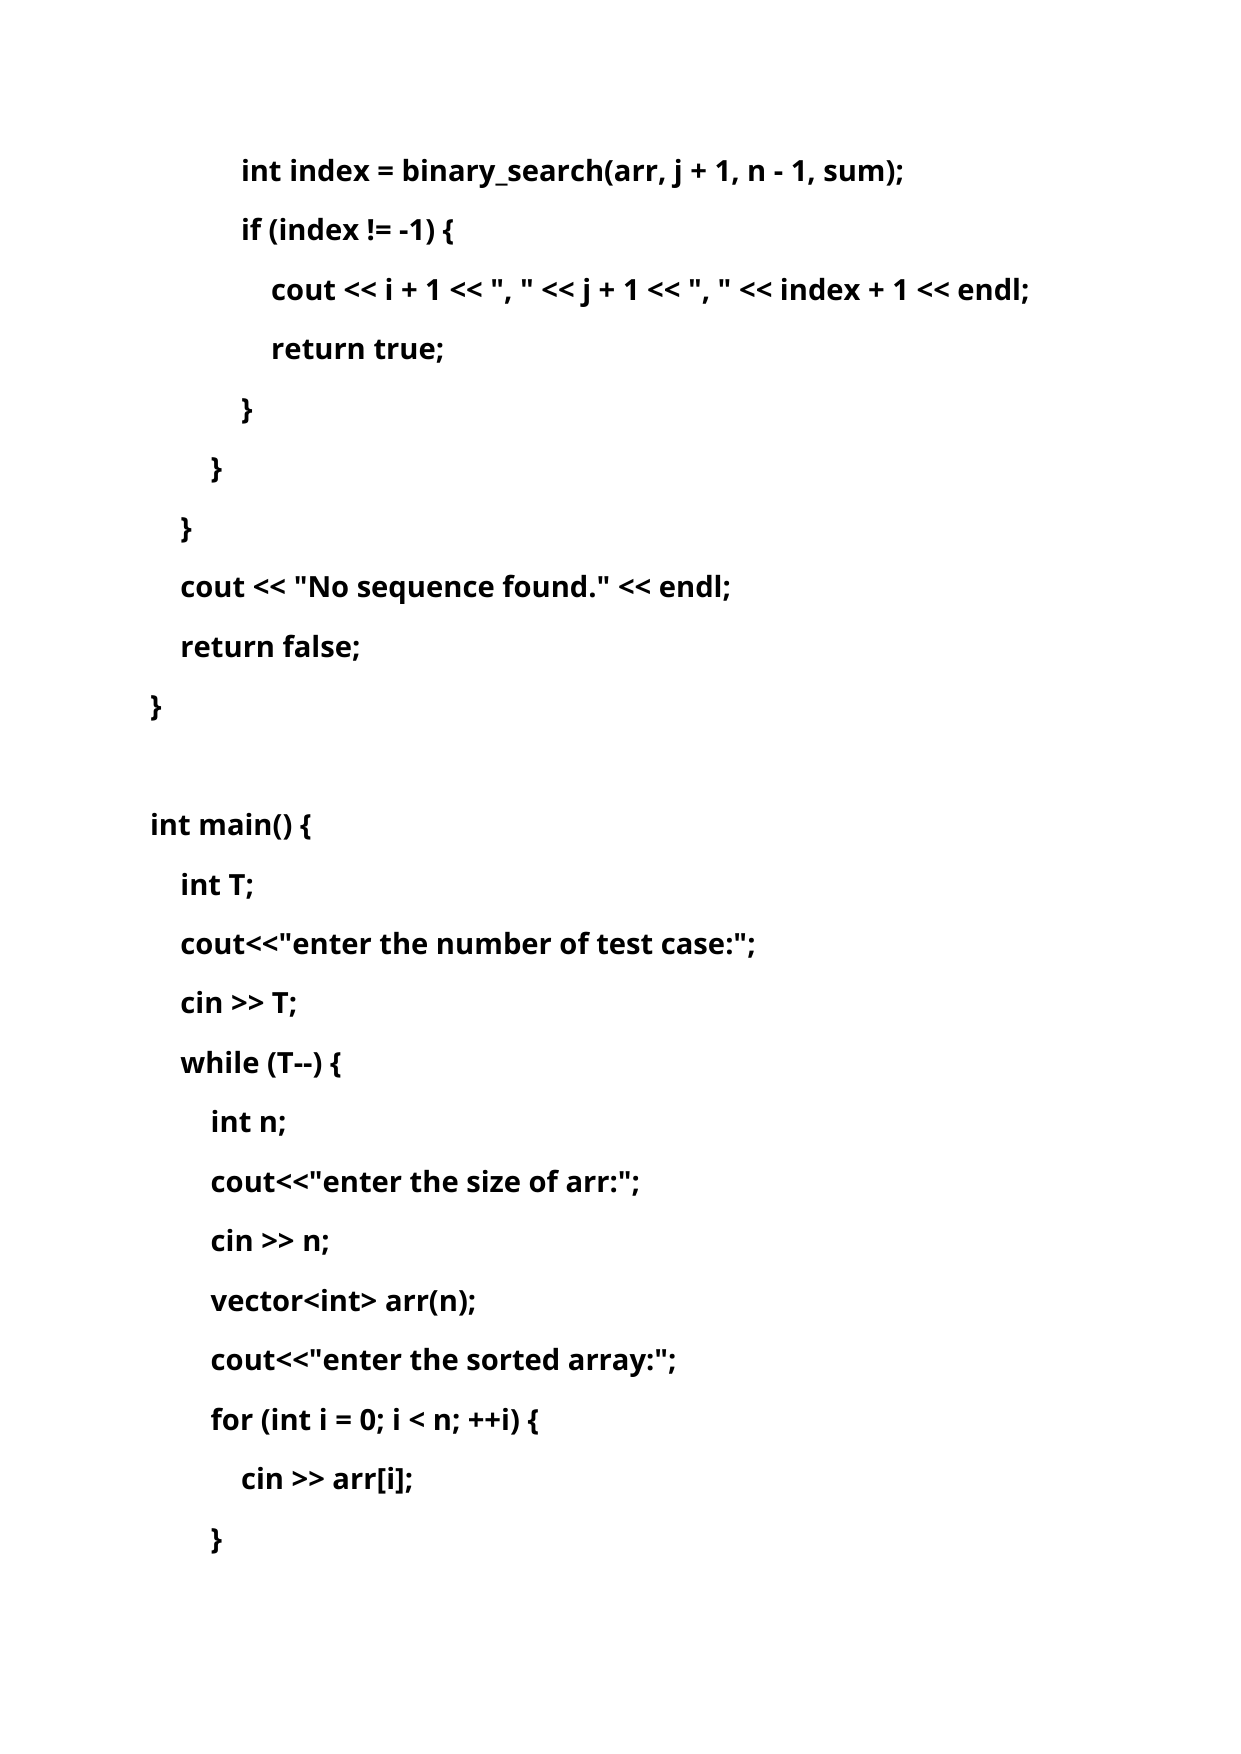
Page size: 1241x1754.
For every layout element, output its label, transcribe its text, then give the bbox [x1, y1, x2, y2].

text cout<<"enter the sorted array:"; [150, 1339, 1090, 1379]
text cin >> n; [150, 1221, 1090, 1260]
text return true; [150, 328, 1090, 368]
text if (index != -1) { [150, 209, 1090, 249]
text cin >> T; [150, 983, 1090, 1022]
text } [150, 507, 1090, 547]
text int index = binary_search(arr, j + 1, n - 1, sum); [150, 150, 1090, 190]
text } [150, 388, 1090, 428]
text cout<<"enter the size of arr:"; [150, 1161, 1090, 1201]
text cout << "No sequence found." << endl; [150, 566, 1090, 606]
text } [150, 447, 1090, 487]
text cin >> arr[i]; [150, 1458, 1090, 1498]
text return false; [150, 626, 1090, 666]
text for (int i = 0; i < n; ++i) { [150, 1399, 1090, 1439]
text int main() { [150, 804, 1090, 844]
text } [150, 1518, 1090, 1558]
text cout<<"enter the number of test case:"; [150, 923, 1090, 963]
text while (T--) { [150, 1042, 1090, 1082]
text int n; [150, 1102, 1090, 1141]
text } [150, 685, 1090, 725]
text int T; [150, 864, 1090, 903]
text vector<int> arr(n); [150, 1280, 1090, 1320]
text cout << i + 1 << ", " << j + 1 << ", " << index + 1 << endl; [150, 269, 1090, 309]
